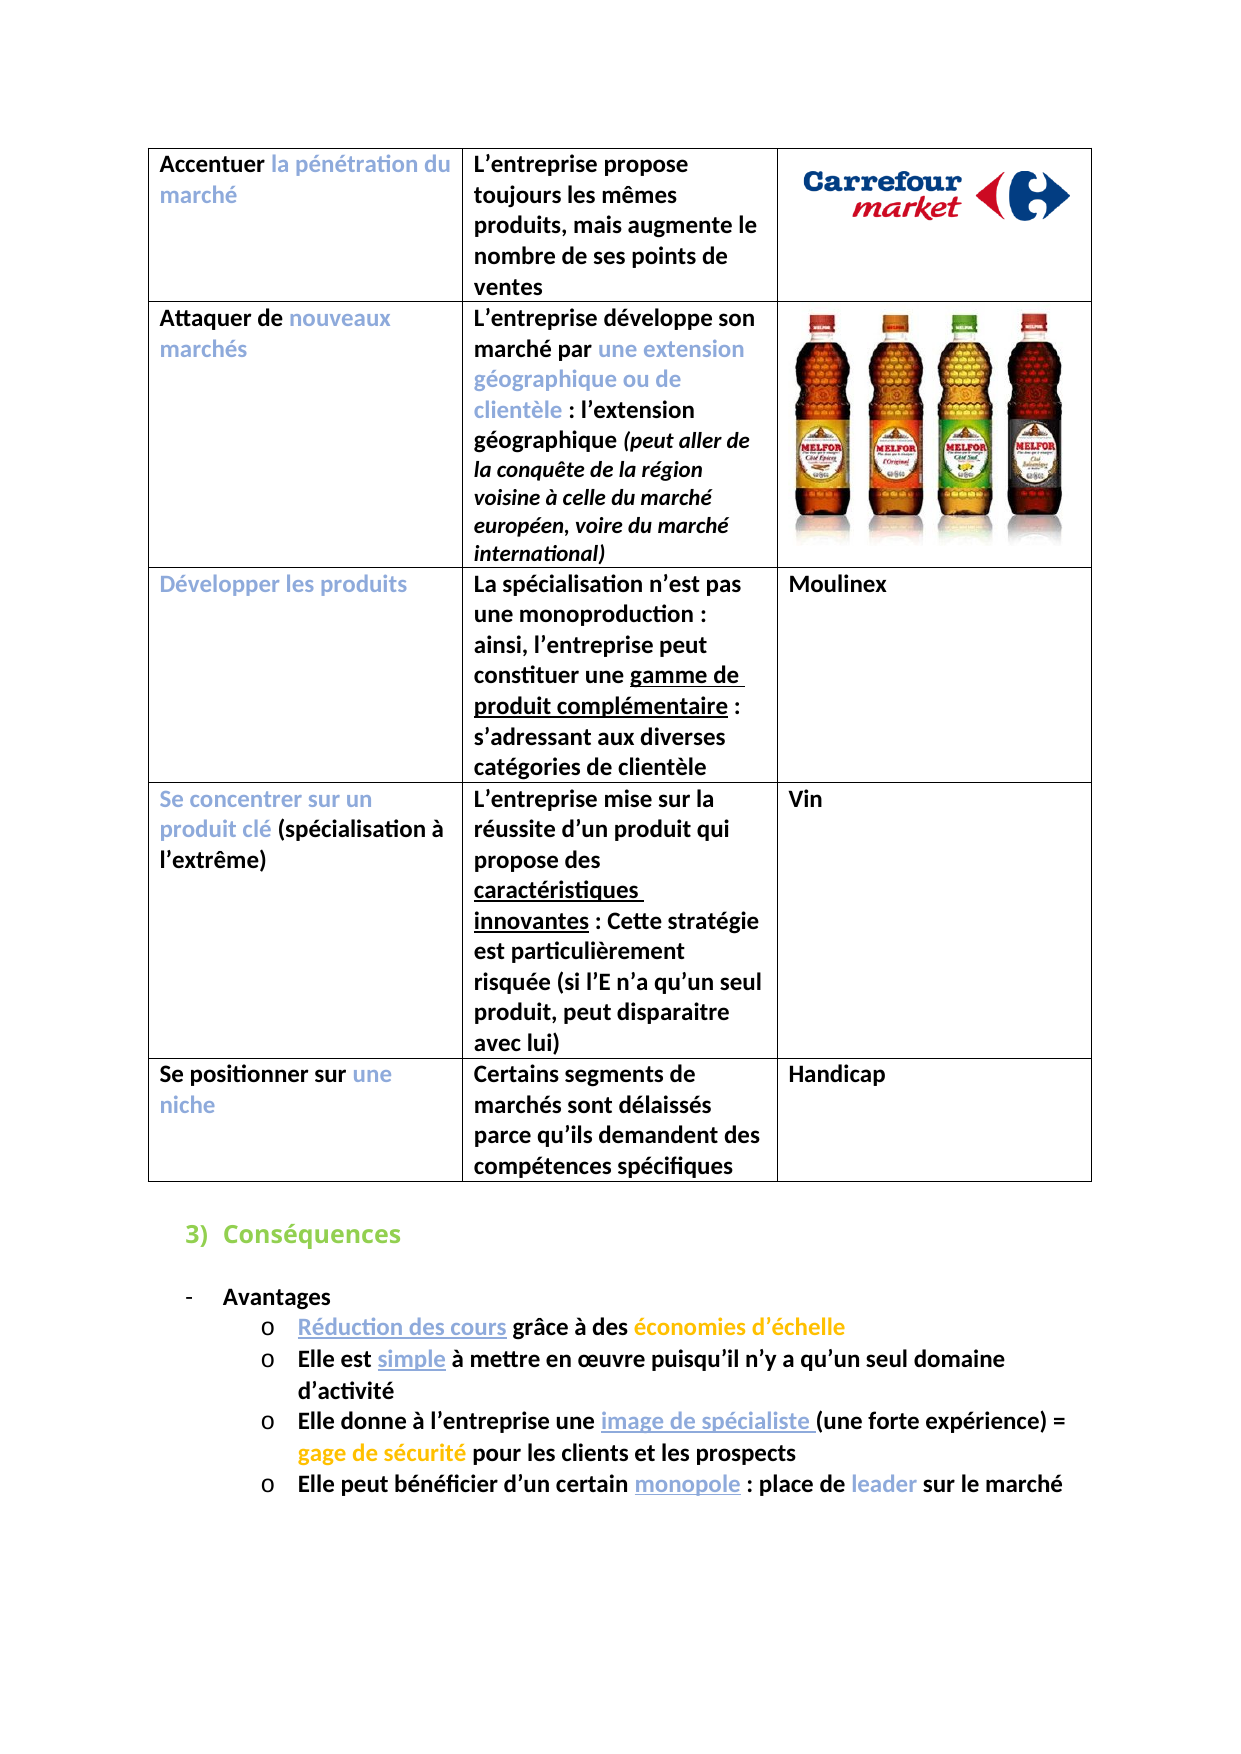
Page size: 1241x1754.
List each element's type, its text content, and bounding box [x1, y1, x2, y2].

list Elle peut bénéficier d’un certain monopole : place de leader sur le marché [260, 1468, 1093, 1591]
table_cell Certains segments de marchés sont délaissés parce qu’ils demandent des compétences spécifiques [463, 1059, 777, 1181]
table_cell [778, 302, 1091, 567]
table_cell [778, 149, 1091, 301]
table_cell L’entreprise mise sur la réussite d’un produit qui propose des caractéristiques innovantes : Cette stratégie est particulièrement risquée (si l’E n’a qu’un seul produit, peut disparaitre avec lui) [463, 783, 777, 1057]
table_cell Accentuer la pénétration du marché [149, 149, 462, 301]
list Réduction des cours grâce à des économies d’échelle [260, 1311, 1093, 1343]
table_cell Handicap [778, 1059, 1091, 1181]
table_cell Se concentrer sur un produit clé (spécialisation à l’extrême) [149, 783, 462, 1057]
picture [803, 171, 1070, 221]
picture [788, 302, 1070, 546]
list Avantages [185, 1281, 1093, 1311]
table_cell Vin [778, 783, 1091, 1057]
list Elle est simple à mettre en œuvre puisqu’il n’y a qu’un seul domaine d’activité [260, 1343, 1093, 1405]
subtitle Conséquences [185, 1216, 1093, 1250]
table_cell L’entreprise développe son marché par une extension géographique ou de clientèle : l’extension géographique (peut aller de la conquête de la région voisine à celle du marché européen, voire du marché international) [463, 302, 777, 567]
table_cell La spécialisation n’est pas une monoproduction : ainsi, l’entreprise peut constituer une gamme de produit complémentaire : s’adressant aux diverses catégories de clientèle [463, 568, 777, 782]
table_cell L’entreprise propose toujours les mêmes produits, mais augmente le nombre de ses points de ventes [463, 149, 777, 301]
table_cell Développer les produits [149, 568, 462, 782]
table_cell Se positionner sur une niche [149, 1059, 462, 1181]
list Elle donne à l’entreprise une image de spécialiste (une forte expérience) = gage de sécurité pour les clients et les prospects [260, 1405, 1093, 1468]
table_cell Moulinex [778, 568, 1091, 782]
table_cell Attaquer de nouveaux marchés [149, 302, 462, 567]
